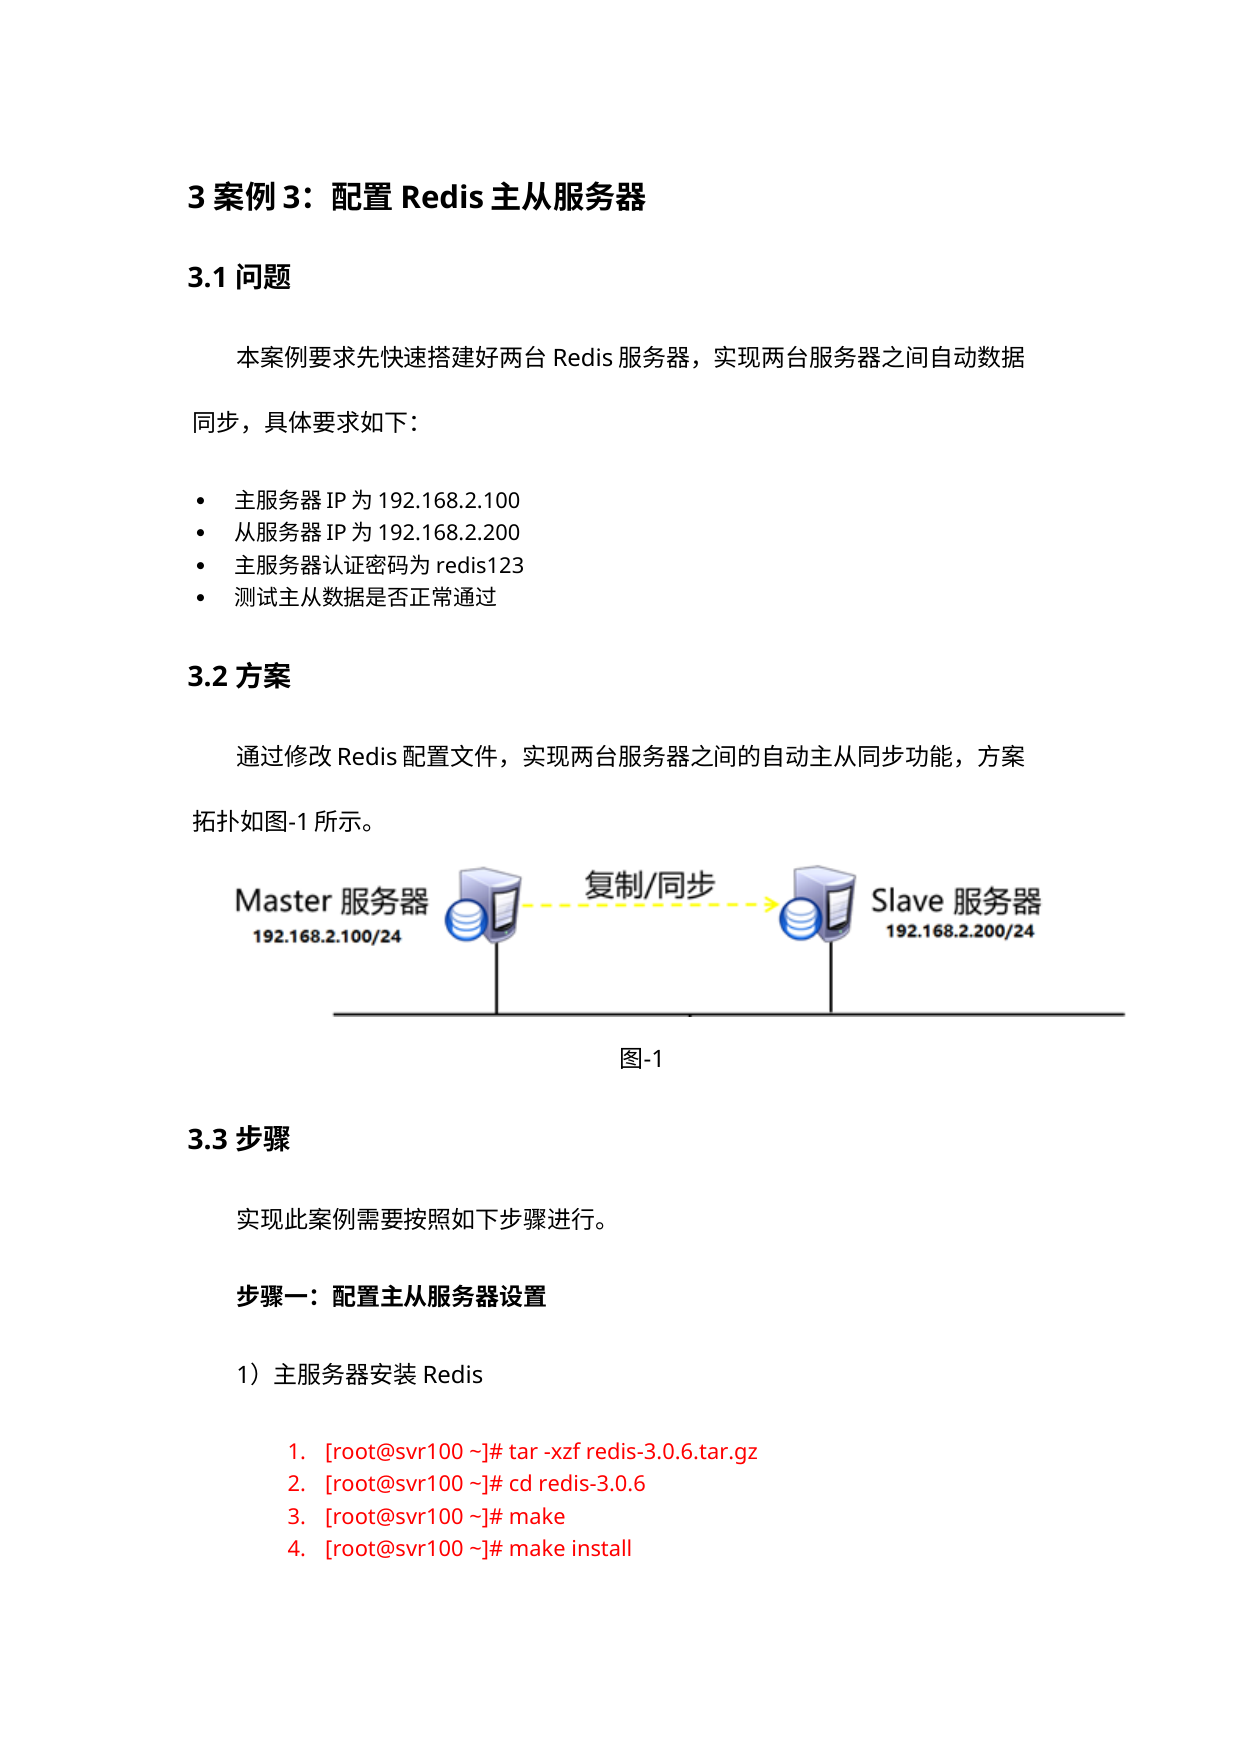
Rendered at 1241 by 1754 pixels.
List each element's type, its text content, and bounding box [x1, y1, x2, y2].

list 从服务器IP为192.168.2.200 [197, 515, 1053, 547]
text 通过修改Redis配置文件，实现两台服务器之间的自动主从同步功能，方案拓扑如图-1所示。 [192, 722, 1048, 852]
list 主服务器认证密码为redis123 [197, 547, 1053, 580]
text 3.1 问题 [187, 243, 1053, 308]
text 3 案例3：配置Redis主从服务器 [187, 162, 1053, 227]
list [root@svr100 ~]# make [287, 1499, 1053, 1532]
text 本案例要求先快速搭建好两台Redis服务器，实现两台服务器之间自动数据同步，具体要求如下： [192, 323, 1048, 453]
text 3.2 方案 [187, 642, 1053, 707]
list 主服务器IP为192.168.2.100 [197, 482, 1053, 515]
text 3.3 步骤 [187, 1105, 1053, 1170]
list [root@svr100 ~]# make install [287, 1532, 1053, 1564]
text 1）主服务器安装Redis [192, 1340, 1048, 1405]
text 图-1 [192, 1024, 1048, 1089]
list [root@svr100 ~]# cd redis-3.0.6 [287, 1467, 1053, 1499]
picture [187, 856, 1127, 1017]
text 实现此案例需要按照如下步骤进行。 [192, 1185, 1048, 1250]
text 步骤一：配置主从服务器设置 [192, 1263, 1048, 1328]
list 测试主从数据是否正常通过 [197, 580, 1053, 612]
list [root@svr100 ~]# tar -xzf redis-3.0.6.tar.gz [287, 1434, 1053, 1467]
